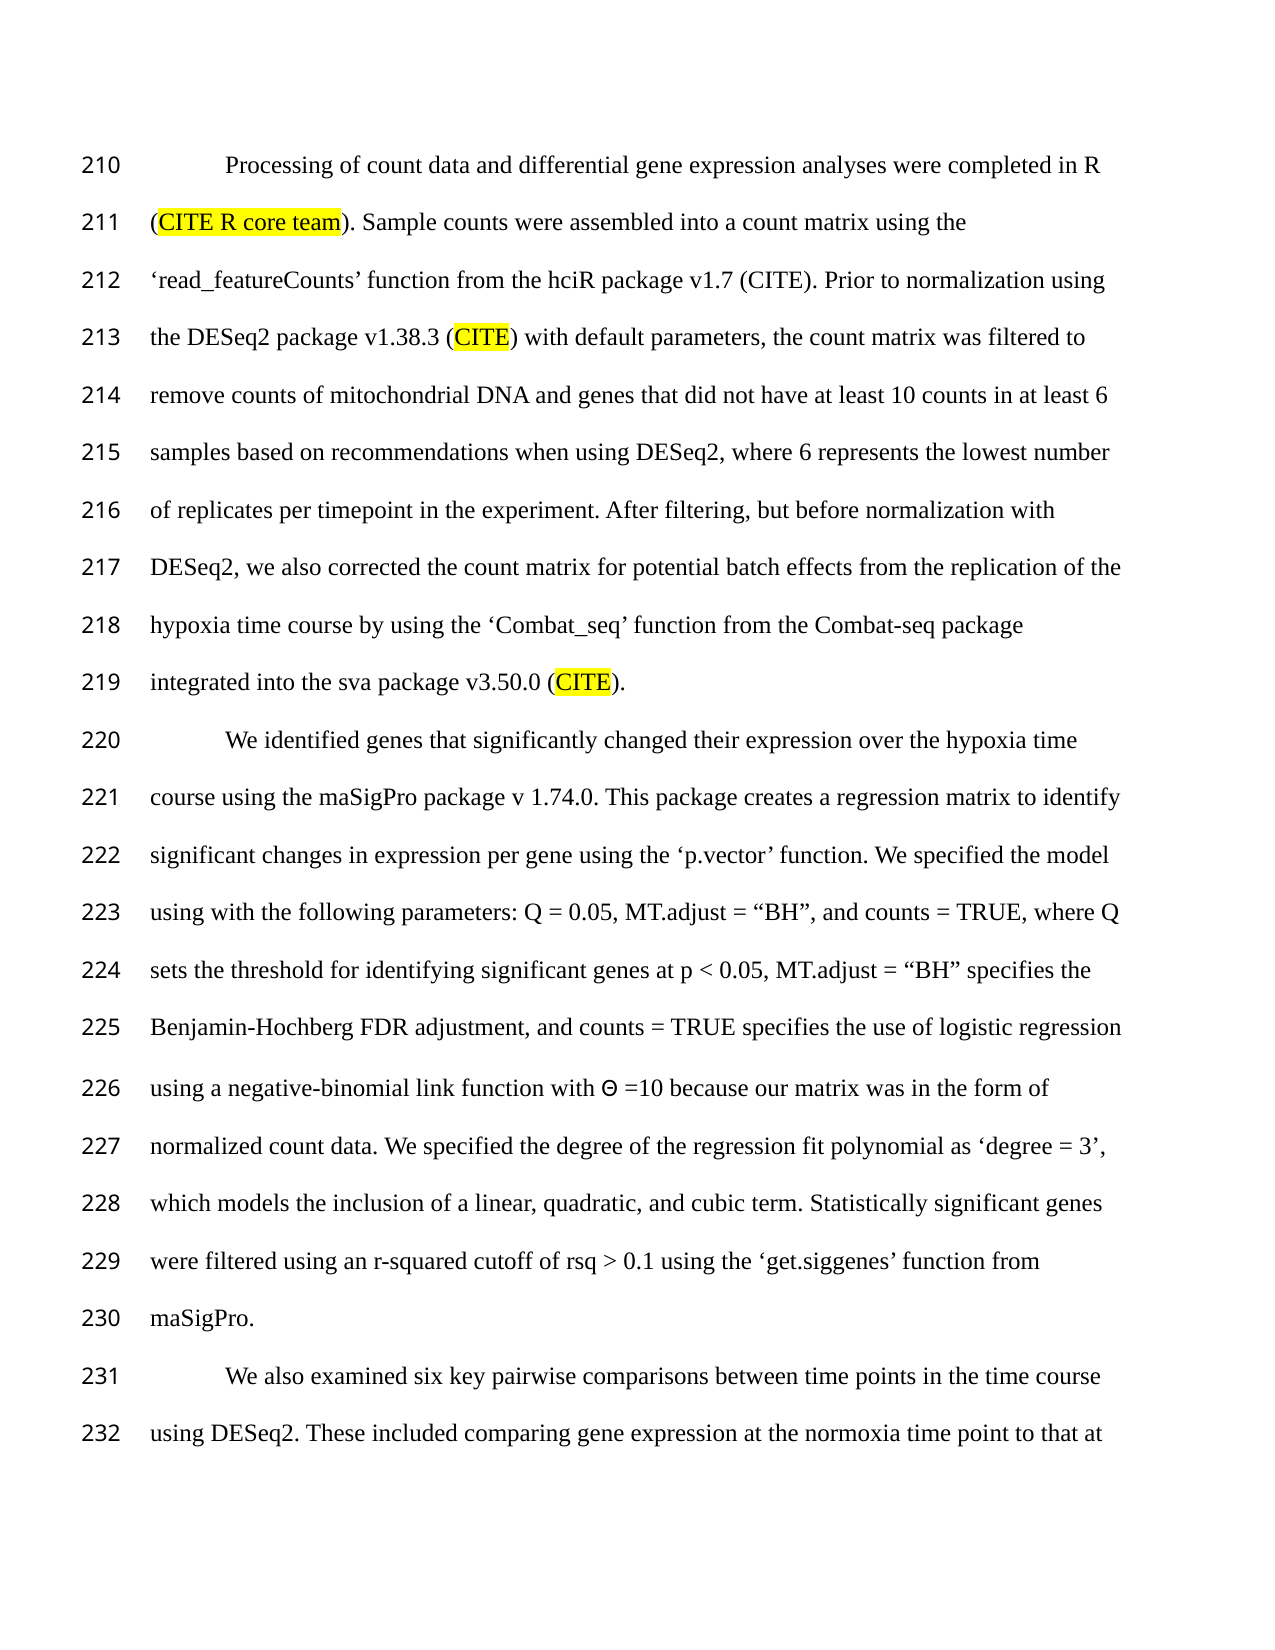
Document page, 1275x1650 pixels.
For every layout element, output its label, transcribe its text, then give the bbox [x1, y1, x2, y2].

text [150, 1361, 1125, 1447]
text We identified genes that significantly changed their expression over the hypoxia time course using the maSigPro package v 1.74.0. This package creates a regression matrix to identify significant changes in expression per gene using the ‘p.vector’ function. We specified the model using with the following parameters: Q = 0.05, MT.adjust = “BH”, and counts = TRUE, where Q sets the threshold for identifying significant genes at p < 0.05, MT.adjust = “BH” specifies the Benjamin-Hochberg FDR adjustment, and counts = TRUE specifies the use of logistic regression using a negative-binomial link function with Θ =10 because our matrix was in the form of normalized count data. We specified the degree of the regression fit polynomial as ‘degree = 3’, which models the inclusion of a linear, quadratic, and cubic term. Statistically significant genes were filtered using an r-squared cutoff of rsq > 0.1 using the ‘get.siggenes’ function from maSigPro. [150, 725, 1125, 1332]
text Processing of count data and differential gene expression analyses were completed in R (CITE R core team). Sample counts were assembled into a count matrix using the ‘read_featureCounts’ function from the hciR package v1.7 (CITE). Prior to normalization using the DESeq2 package v1.38.3 (CITE) with default parameters, the count matrix was filtered to remove counts of mitochondrial DNA and genes that did not have at least 10 counts in at least 6 samples based on recommendations when using DESeq2, where 6 represents the lowest number of replicates per timepoint in the experiment. After filtering, but before normalization with DESeq2, we also corrected the count matrix for potential batch effects from the replication of the hypoxia time course by using the ‘Combat_seq’ function from the Combat-seq package integrated into the sva package v3.50.0 (CITE). [150, 150, 1125, 696]
